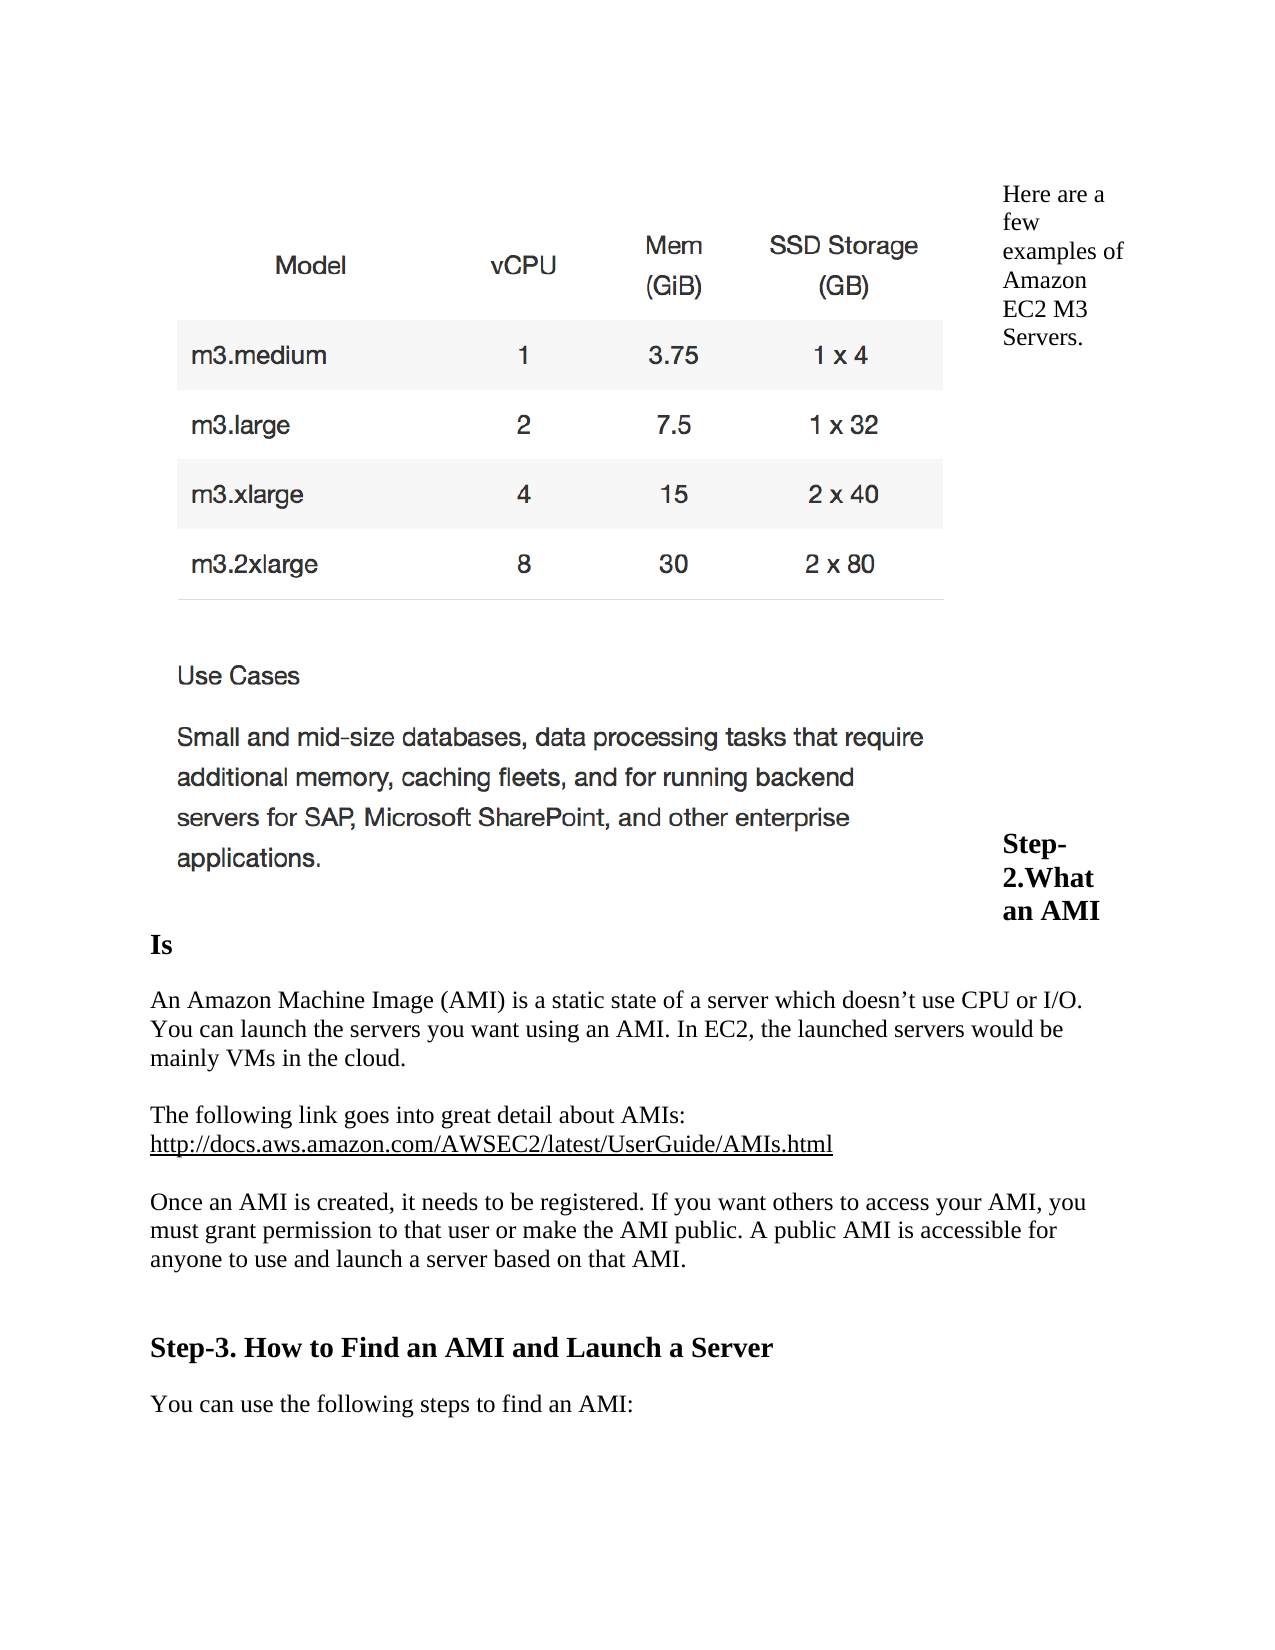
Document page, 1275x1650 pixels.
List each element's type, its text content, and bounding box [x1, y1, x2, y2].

subtitle Step-2.What an AMI Is [150, 826, 1125, 960]
text An Amazon Machine Image (AMI) is a static state of a server which doesn’t use CPU or I/O. You can launch the servers you want using an AMI. In EC2, the launched servers would be mainly VMs in the cloud. [150, 985, 1125, 1072]
text Once an AMI is created, it needs to be registered. If you want others to access your AMI, you must grant permission to that user or make the AMI public. A public AMI is accessible for anyone to use and launch a server based on that AMI. [150, 1187, 1125, 1273]
text Here are a few examples of Amazon EC2 M3 Servers. [150, 179, 1125, 351]
text The following link goes into great detail about AMIs: [150, 1100, 1125, 1129]
text http://docs.aws.amazon.com/AWSEC2/latest/UserGuide/AMIs.html [150, 1129, 1125, 1158]
subtitle Step-3. How to Find an AMI and Launch a Server [150, 1330, 1125, 1364]
text You can use the following steps to find an AMI: [150, 1389, 1125, 1418]
picture [148, 210, 978, 879]
